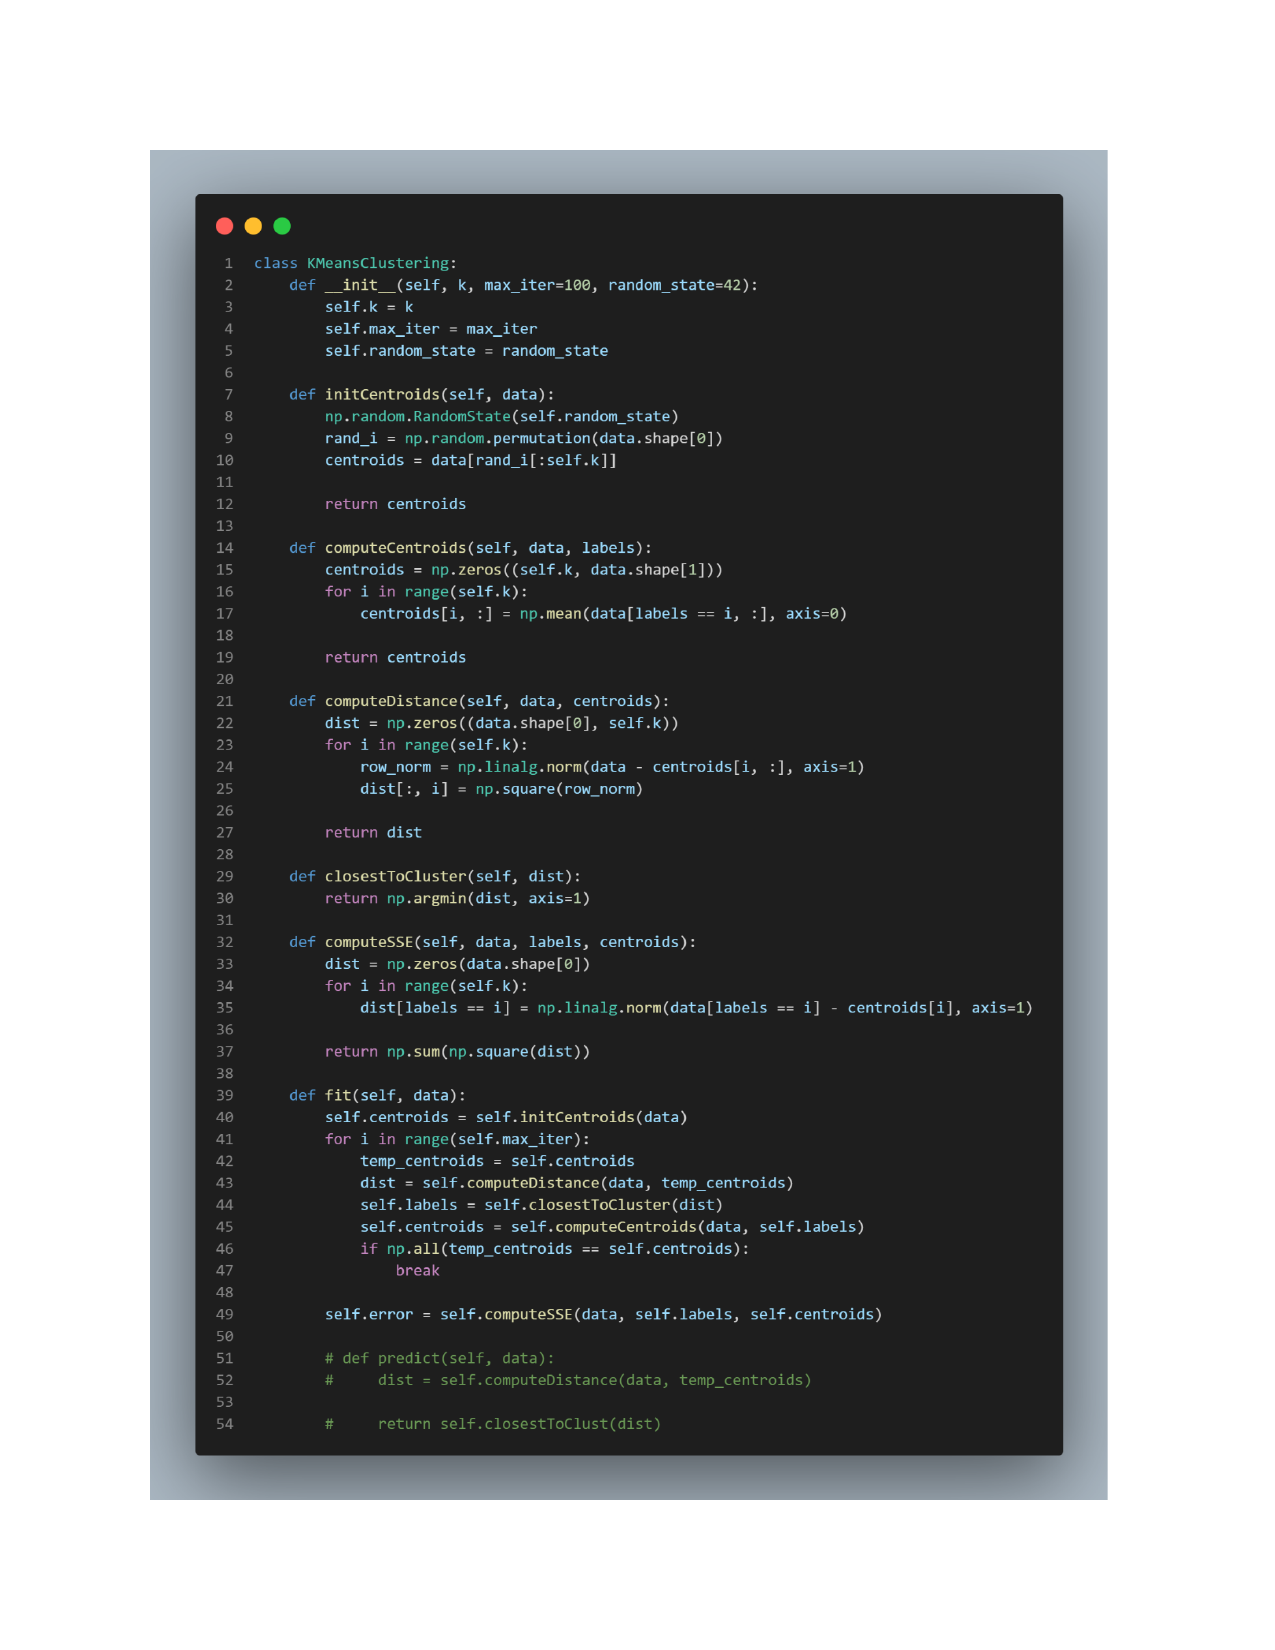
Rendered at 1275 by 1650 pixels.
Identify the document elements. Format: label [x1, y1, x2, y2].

picture [150, 150, 1108, 1500]
